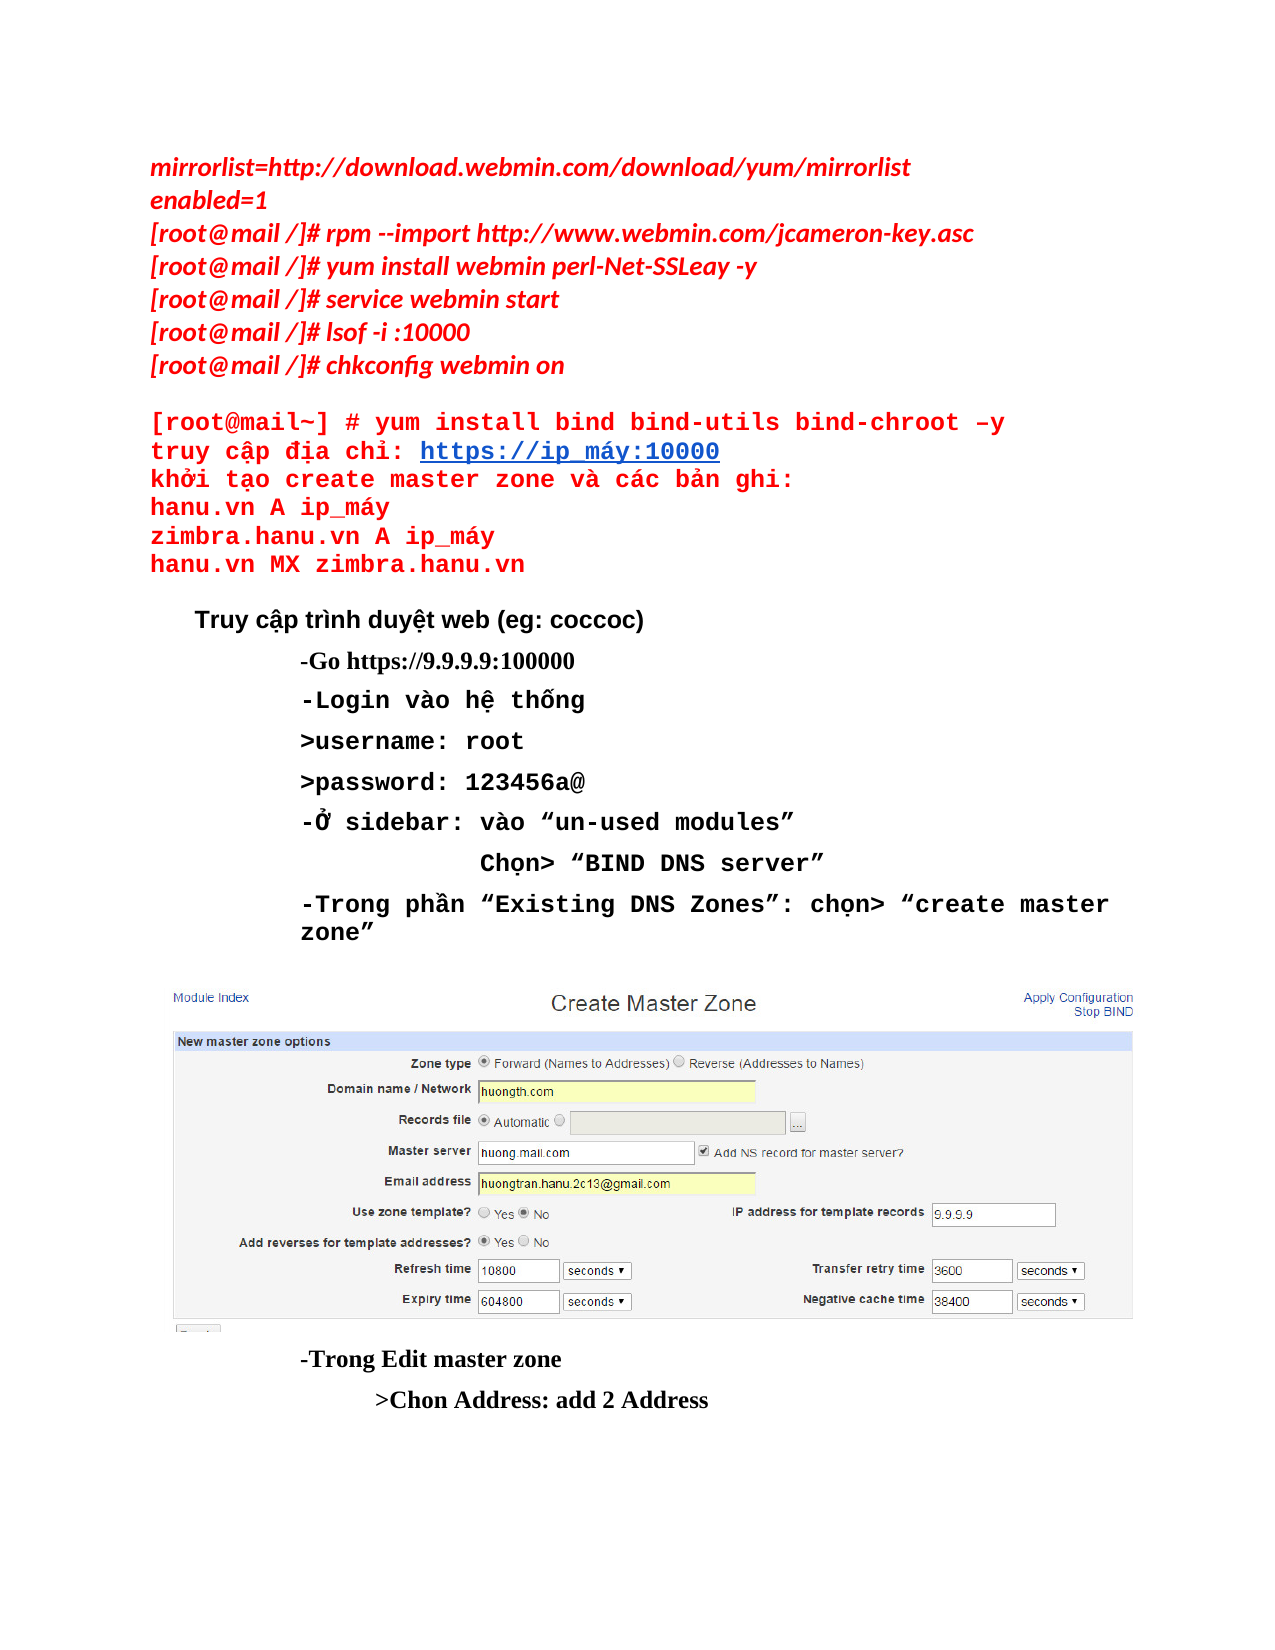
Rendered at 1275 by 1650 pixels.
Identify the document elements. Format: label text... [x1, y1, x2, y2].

text >password: 123456a@ [300, 769, 1125, 797]
picture [164, 988, 1140, 1332]
text truy cập địa chỉ: https://ip_máy:10000 [150, 438, 1125, 467]
text hanu.vn A ip_máy [150, 495, 1125, 523]
text [root@mail /]# chkconfig webmin on [150, 348, 1125, 381]
text [root@mail /]# rpm --import http://www.webmin.com/jcameron-key.asc [150, 216, 1125, 249]
text zimbra.hanu.vn A ip_máy [150, 523, 1125, 552]
text -Go https://9.9.9.9:100000 [300, 646, 1125, 675]
text -Login vào hệ thống [300, 687, 1125, 716]
text [root@mail /]# service webmin start [150, 282, 1125, 315]
text [root@mail /]# lsof -i :10000 [150, 315, 1125, 348]
text enabled=1 [150, 183, 1125, 216]
text >Chon Address: add 2 Address [300, 1385, 1125, 1414]
text -Ở sidebar: vào “un-used modules” [300, 810, 1125, 838]
text Chọn> “BIND DNS server” [300, 851, 1125, 879]
text -Trong phần “Existing DNS Zones”: chọn> “create master zone” [300, 892, 1125, 948]
text -Trong Edit master zone [300, 1344, 1125, 1372]
text Truy cập trình duyệt web (eg: coccoc) [194, 605, 1125, 634]
text [root@mail /]# yum install webmin perl-Net-SSLeay -y [150, 249, 1125, 282]
text [root@mail~] # yum install bind bind-utils bind-chroot –y [150, 410, 1125, 438]
text mirrorlist=http://download.webmin.com/download/yum/mirrorlist [150, 150, 1125, 183]
text hanu.vn MX zimbra.hanu.vn [150, 552, 1125, 580]
text >username: root [300, 728, 1125, 757]
text khởi tạo create master zone và các bản ghi: [150, 467, 1125, 495]
